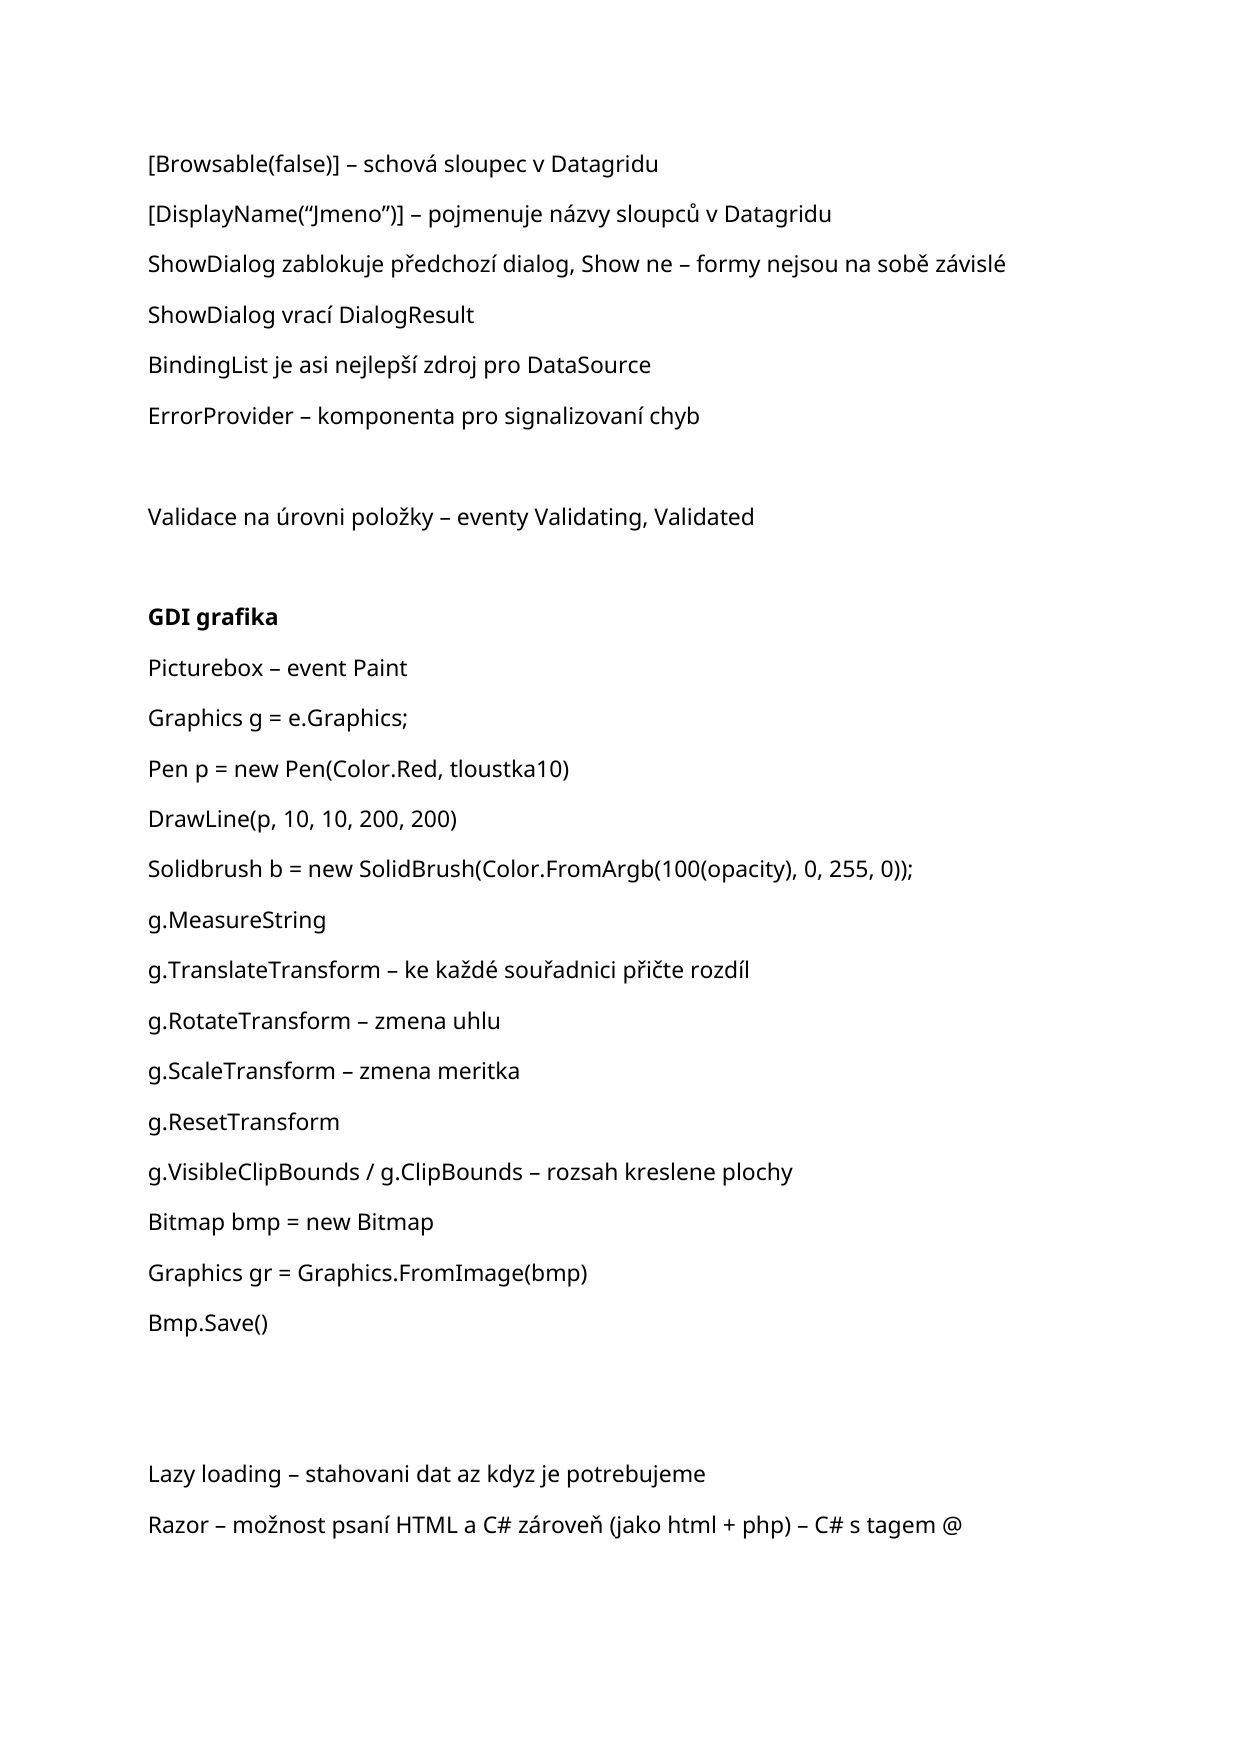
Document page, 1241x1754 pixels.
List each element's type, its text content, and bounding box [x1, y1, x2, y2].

text [DisplayName(“Jmeno”)] – pojmenuje názvy sloupců v Datagridu [148, 198, 1093, 229]
text DrawLine(p, 10, 10, 200, 200) [148, 803, 1093, 834]
text BindingList je asi nejlepší zdroj pro DataSource [148, 349, 1093, 381]
text Bmp.Save() [148, 1307, 1093, 1338]
text [Browsable(false)] – schová sloupec v Datagridu [148, 148, 1093, 179]
text Picturebox – event Paint [148, 652, 1093, 683]
text Graphics g = e.Graphics; [148, 702, 1093, 733]
text Bitmap bmp = new Bitmap [148, 1206, 1093, 1238]
text g.RotateTransform – zmena uhlu [148, 1005, 1093, 1036]
text g.VisibleClipBounds / g.ClipBounds – rozsah kreslene plochy [148, 1156, 1093, 1187]
text Graphics gr = Graphics.FromImage(bmp) [148, 1257, 1093, 1288]
text ShowDialog vrací DialogResult [148, 299, 1093, 330]
text Validace na úrovni položky – eventy Validating, Validated [148, 501, 1093, 532]
text g.MeasureString [148, 904, 1093, 935]
text GDI grafika [148, 601, 1093, 633]
text ShowDialog zablokuje předchozí dialog, Show ne – formy nejsou na sobě závislé [148, 248, 1093, 280]
text Razor – možnost psaní HTML a C# zároveň (jako html + php) – C# s tagem @ [148, 1509, 1093, 1540]
text Lazy loading – stahovani dat az kdyz je potrebujeme [148, 1458, 1093, 1490]
text g.ScaleTransform – zmena meritka [148, 1055, 1093, 1086]
text g.TranslateTransform – ke každé souřadnici přičte rozdíl [148, 954, 1093, 986]
text Pen p = new Pen(Color.Red, tloustka10) [148, 753, 1093, 784]
text g.ResetTransform [148, 1106, 1093, 1137]
text ErrorProvider – komponenta pro signalizovaní chyb [148, 400, 1093, 431]
text Solidbrush b = new SolidBrush(Color.FromArgb(100(opacity), 0, 255, 0)); [148, 853, 1093, 885]
